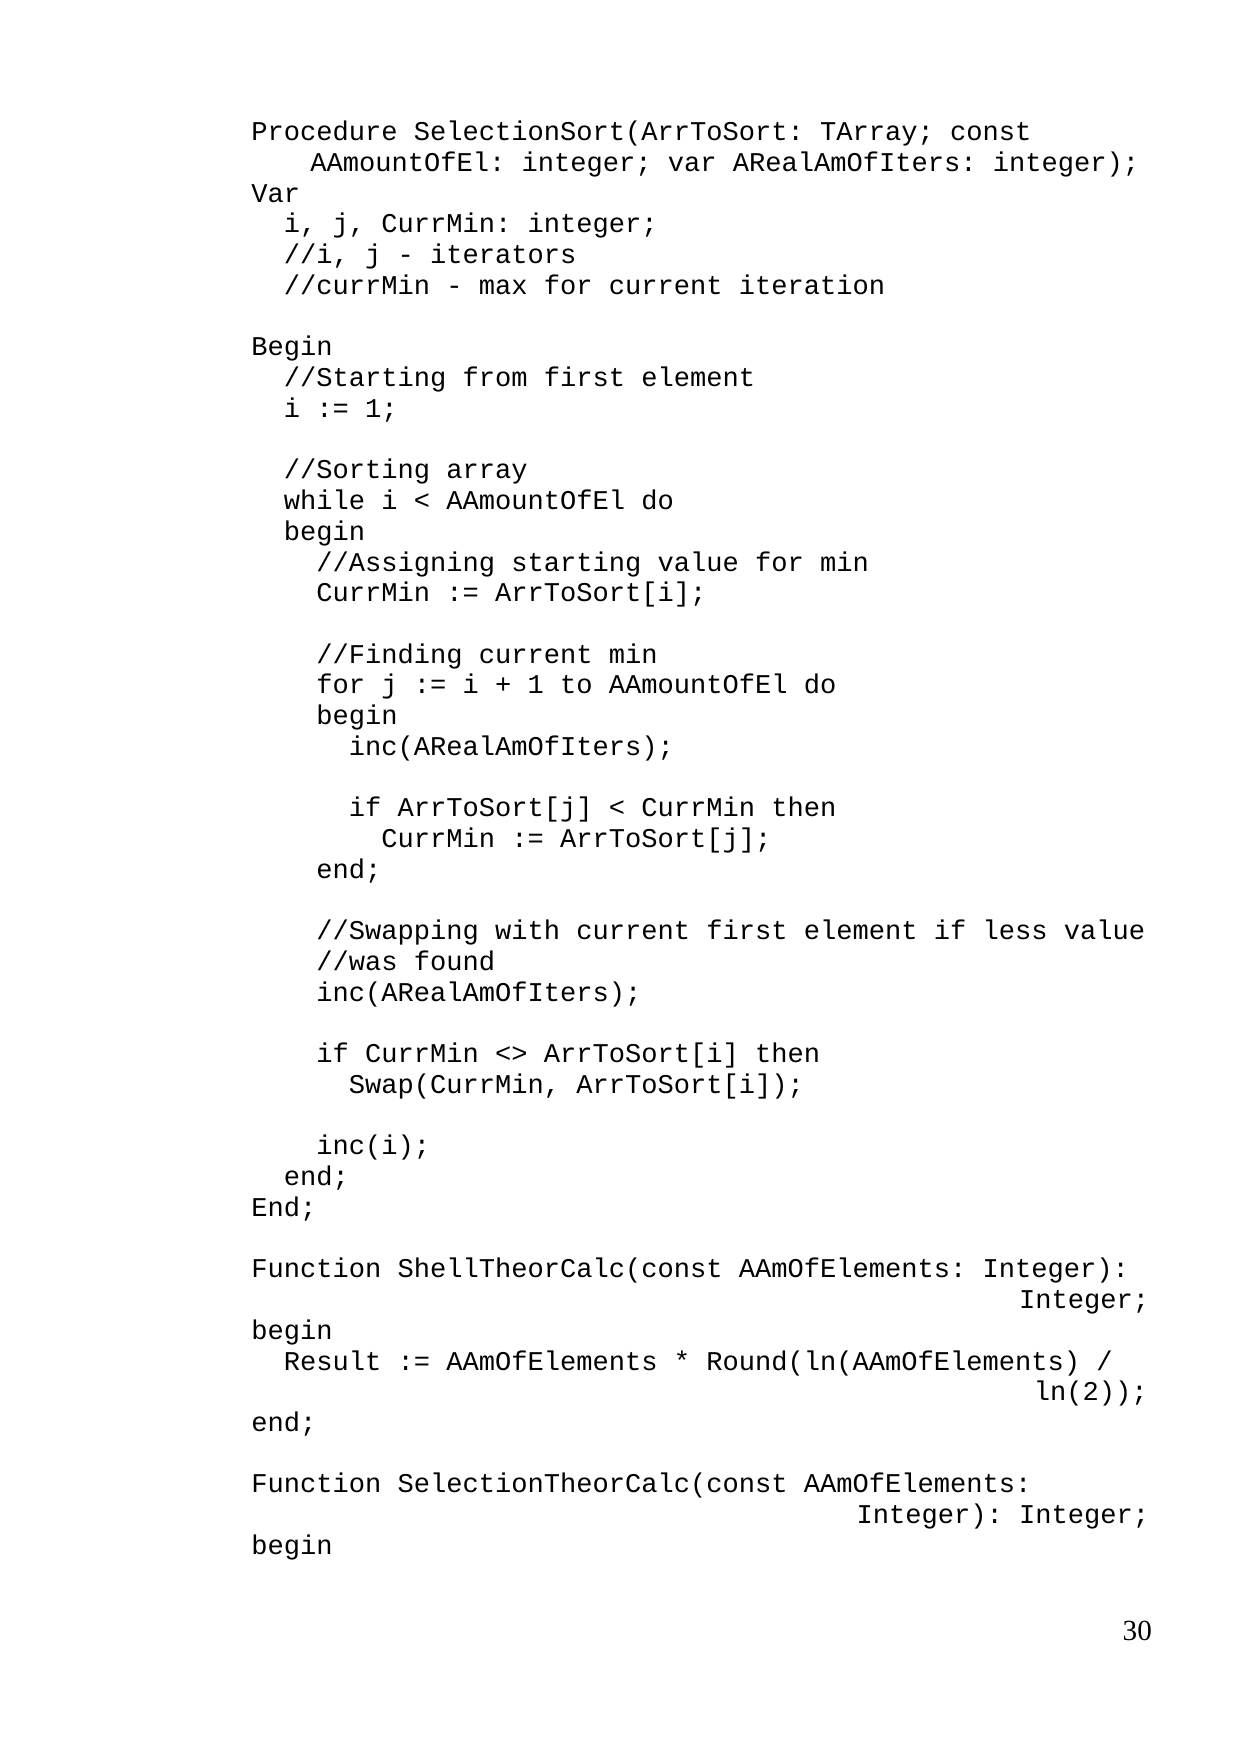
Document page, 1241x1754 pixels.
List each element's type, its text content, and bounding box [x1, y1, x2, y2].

text Result := AAmOfElements * Round(ln(AAmOfElements) / ln(2)); [251, 1347, 1152, 1409]
text inc(ARealAmOfIters); [177, 978, 1152, 1009]
text //Finding current min [177, 641, 1152, 671]
text end; [177, 856, 1152, 886]
text //Sorting array [177, 456, 1152, 487]
text Procedure SelectionSort(ArrToSort: TArray; const AAmountOfEl: integer; var ARealAmOfIters: integer); [251, 118, 1152, 179]
text for j := i + 1 to AAmountOfEl do [177, 671, 1152, 702]
text //currMin - max for current iteration [177, 272, 1152, 302]
text //Assigning starting value for min [177, 548, 1152, 579]
text //Starting from first element [177, 364, 1152, 395]
text if СurrMin <> ArrToSort[i] then [177, 1040, 1152, 1071]
text inc(i); [177, 1132, 1152, 1163]
text СurrMin := ArrToSort[j]; [177, 825, 1152, 856]
text begin [177, 702, 1152, 733]
text inc(ARealAmOfIters); [177, 733, 1152, 763]
text Var [177, 179, 1152, 210]
text СurrMin := ArrToSort[i]; [177, 579, 1152, 610]
text //i, j - iterators [177, 241, 1152, 272]
text end; [177, 1163, 1152, 1194]
text Function SelectionTheorCalc(const AAmOfElements: [177, 1470, 1152, 1501]
text begin [177, 1317, 1152, 1347]
text //Swapping with current first element if less value [177, 917, 1152, 948]
text begin [177, 1532, 1152, 1562]
text Function ShellTheorCalc(const AAmOfElements: Integer): Integer; [251, 1255, 1152, 1317]
text //was found [177, 948, 1152, 978]
text begin [177, 518, 1152, 548]
text if ArrToSort[j] < СurrMin then [177, 794, 1152, 825]
text Integer): Integer; [783, 1501, 1152, 1532]
text end; [177, 1409, 1152, 1439]
text Begin [177, 333, 1152, 364]
text i := 1; [177, 395, 1152, 425]
text End; [177, 1194, 1152, 1224]
text Swap(СurrMin, ArrToSort[i]); [177, 1071, 1152, 1101]
text while i < AAmountOfEl do [177, 487, 1152, 518]
text i, j, СurrMin: integer; [177, 210, 1152, 241]
